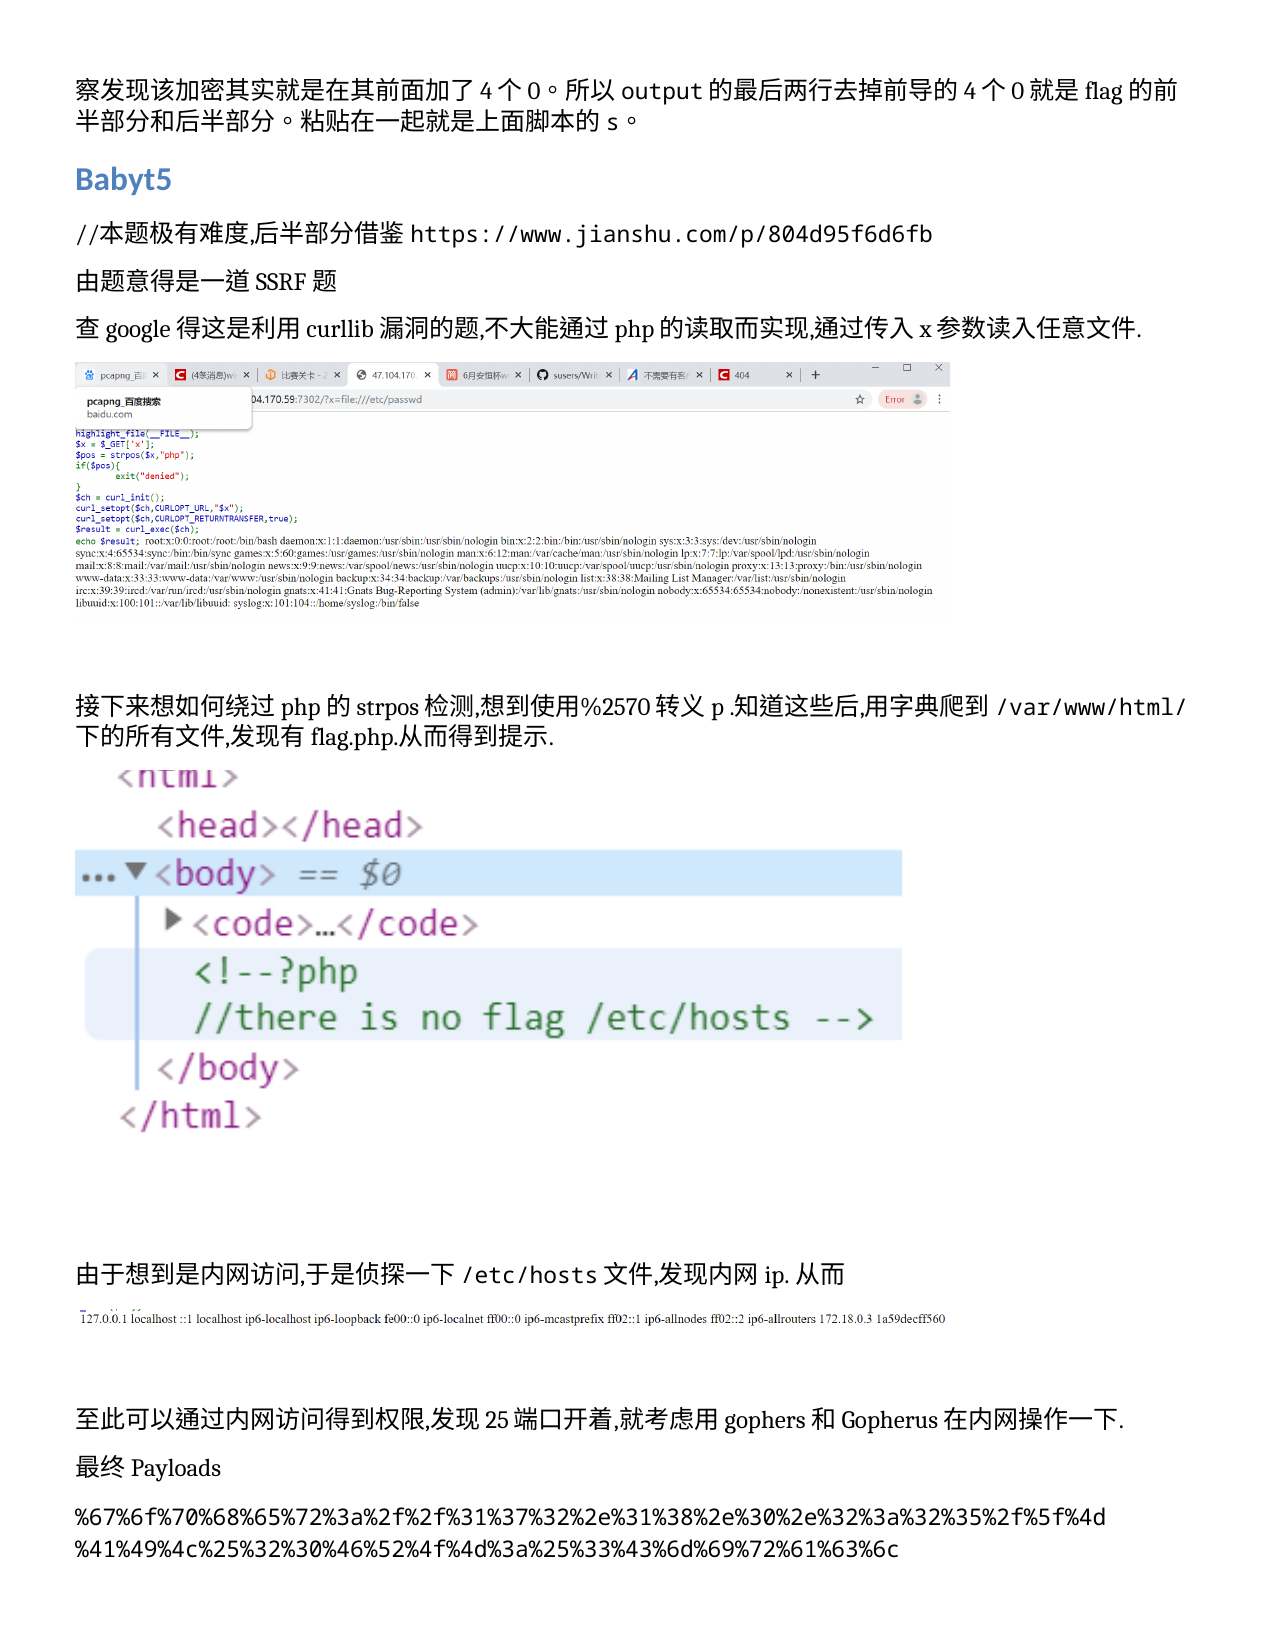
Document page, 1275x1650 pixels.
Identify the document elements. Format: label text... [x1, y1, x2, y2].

text //本题极有难度,后半部分借鉴 https://www.jianshu.com/p/804d95f6d6fb [75, 218, 1200, 249]
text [75, 1501, 1200, 1564]
text 至此可以通过内网访问得到权限,发现25端口开着,就考虑用 gophers 和 Gopherus 在内网操作一下. [75, 1406, 1200, 1435]
text 接下来想如何绕过 php 的 strpos 检测,想到使用%2570转义 p .知道这些后,用字典爬到 /var/www/html/ 下的所有文件,发现有 flag.php.从而得到提示. [75, 691, 1200, 751]
text 由题意得是一道 SSRF 题 [75, 268, 1200, 297]
picture [75, 1309, 951, 1327]
picture [75, 770, 903, 1191]
text 最终 Payloads [75, 1454, 1200, 1482]
text 由于想到是内网访问,于是侦探一下 /etc/hosts 文件,发现内网 ip. 从而 [75, 1259, 1200, 1290]
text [75, 75, 1200, 137]
subtitle Babyt5 [75, 158, 1200, 199]
text 查 google 得这是利用 curllib 漏洞的题,不大能通过php的读取而实现,通过传入x参数读入任意文件. [75, 315, 1200, 344]
picture [75, 362, 951, 623]
